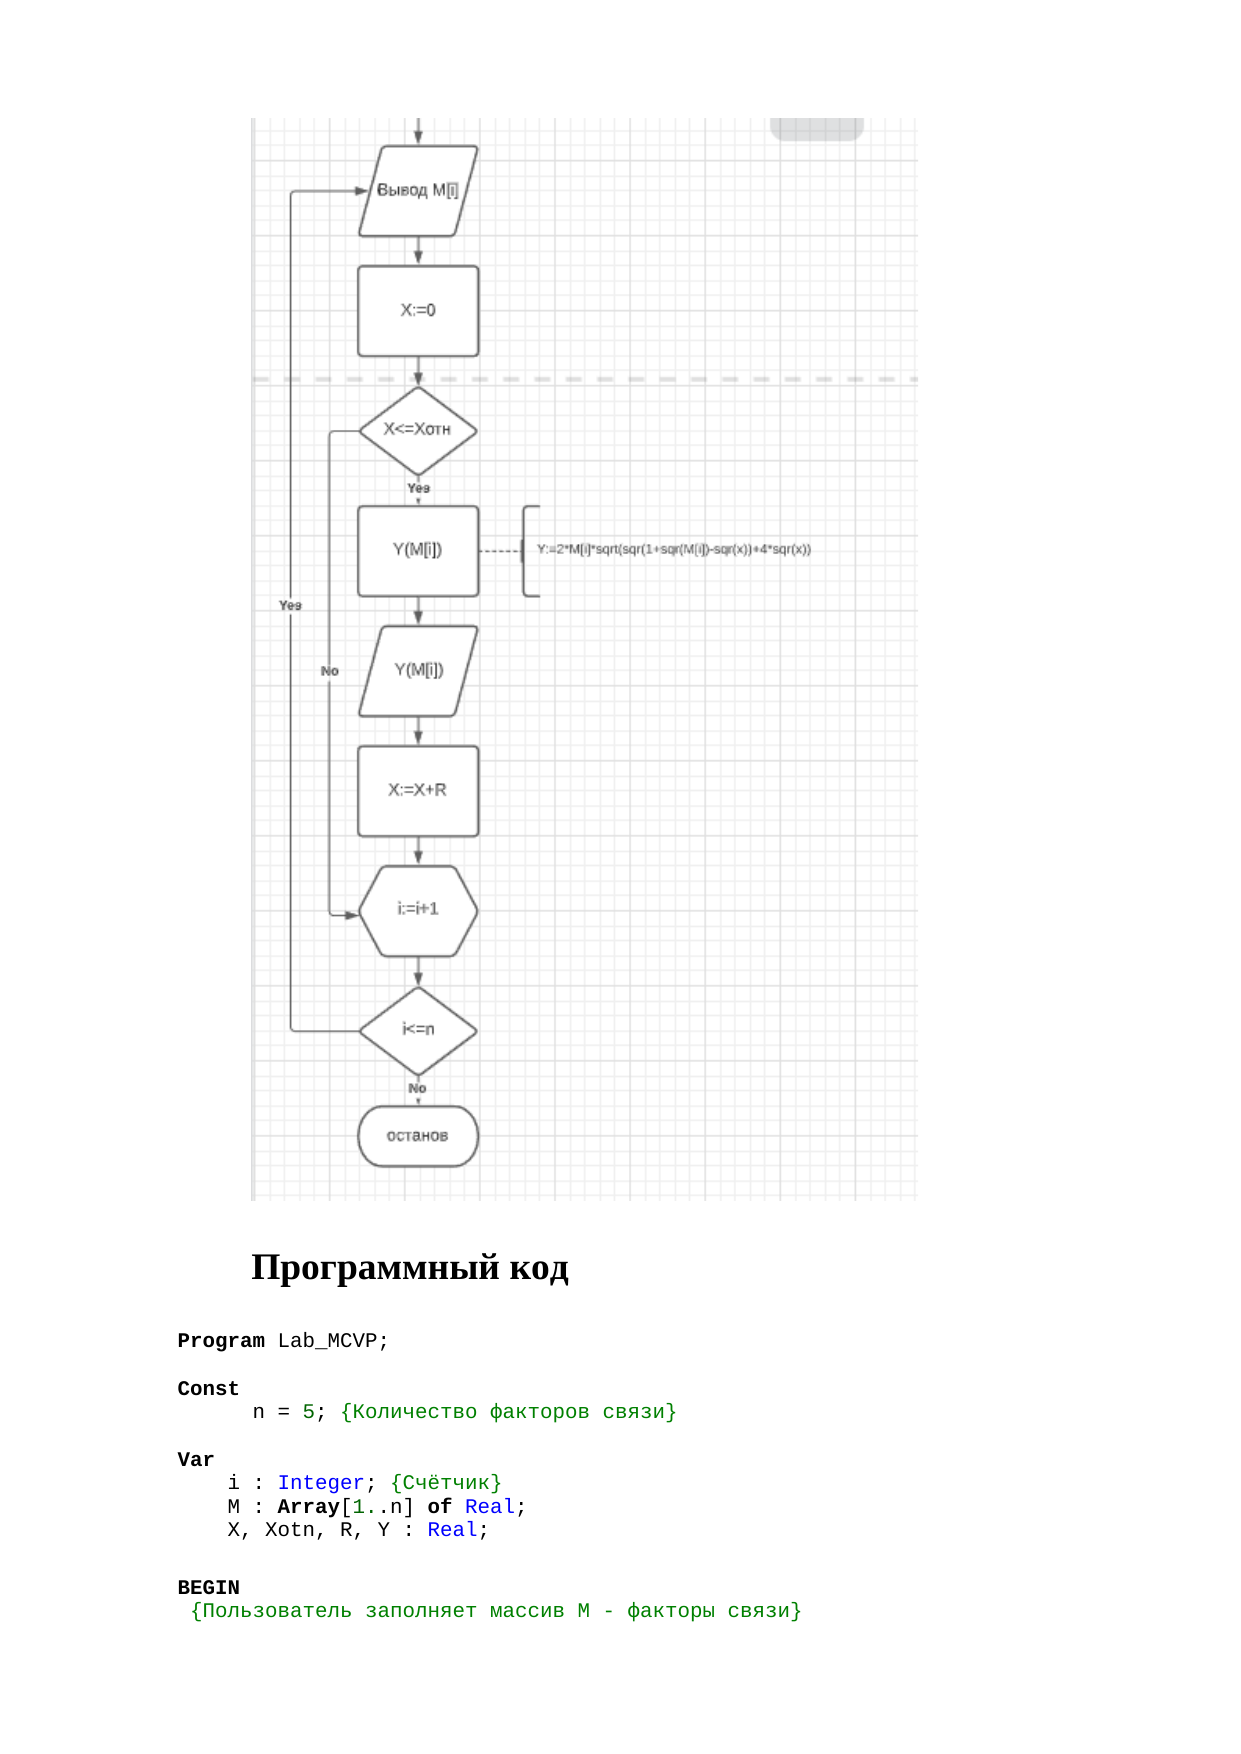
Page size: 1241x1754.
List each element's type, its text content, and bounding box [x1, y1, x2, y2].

text Var [177, 1448, 1152, 1472]
text M : Array[1..n] of Real; [177, 1496, 1152, 1519]
text BEGIN [177, 1577, 1152, 1600]
text X, Xotn, R, Y : Real; [177, 1519, 1152, 1543]
text {Пользователь заполняет массив М - факторы связи} [177, 1600, 1152, 1624]
text Const [177, 1378, 1152, 1401]
text Программный код [177, 1244, 1152, 1287]
picture [251, 118, 919, 1201]
text Program Lab_MCVP; [177, 1330, 1152, 1354]
text n = 5; {Количество факторов связи} [177, 1401, 1152, 1425]
text i : Integer; {Счётчик} [177, 1472, 1152, 1496]
